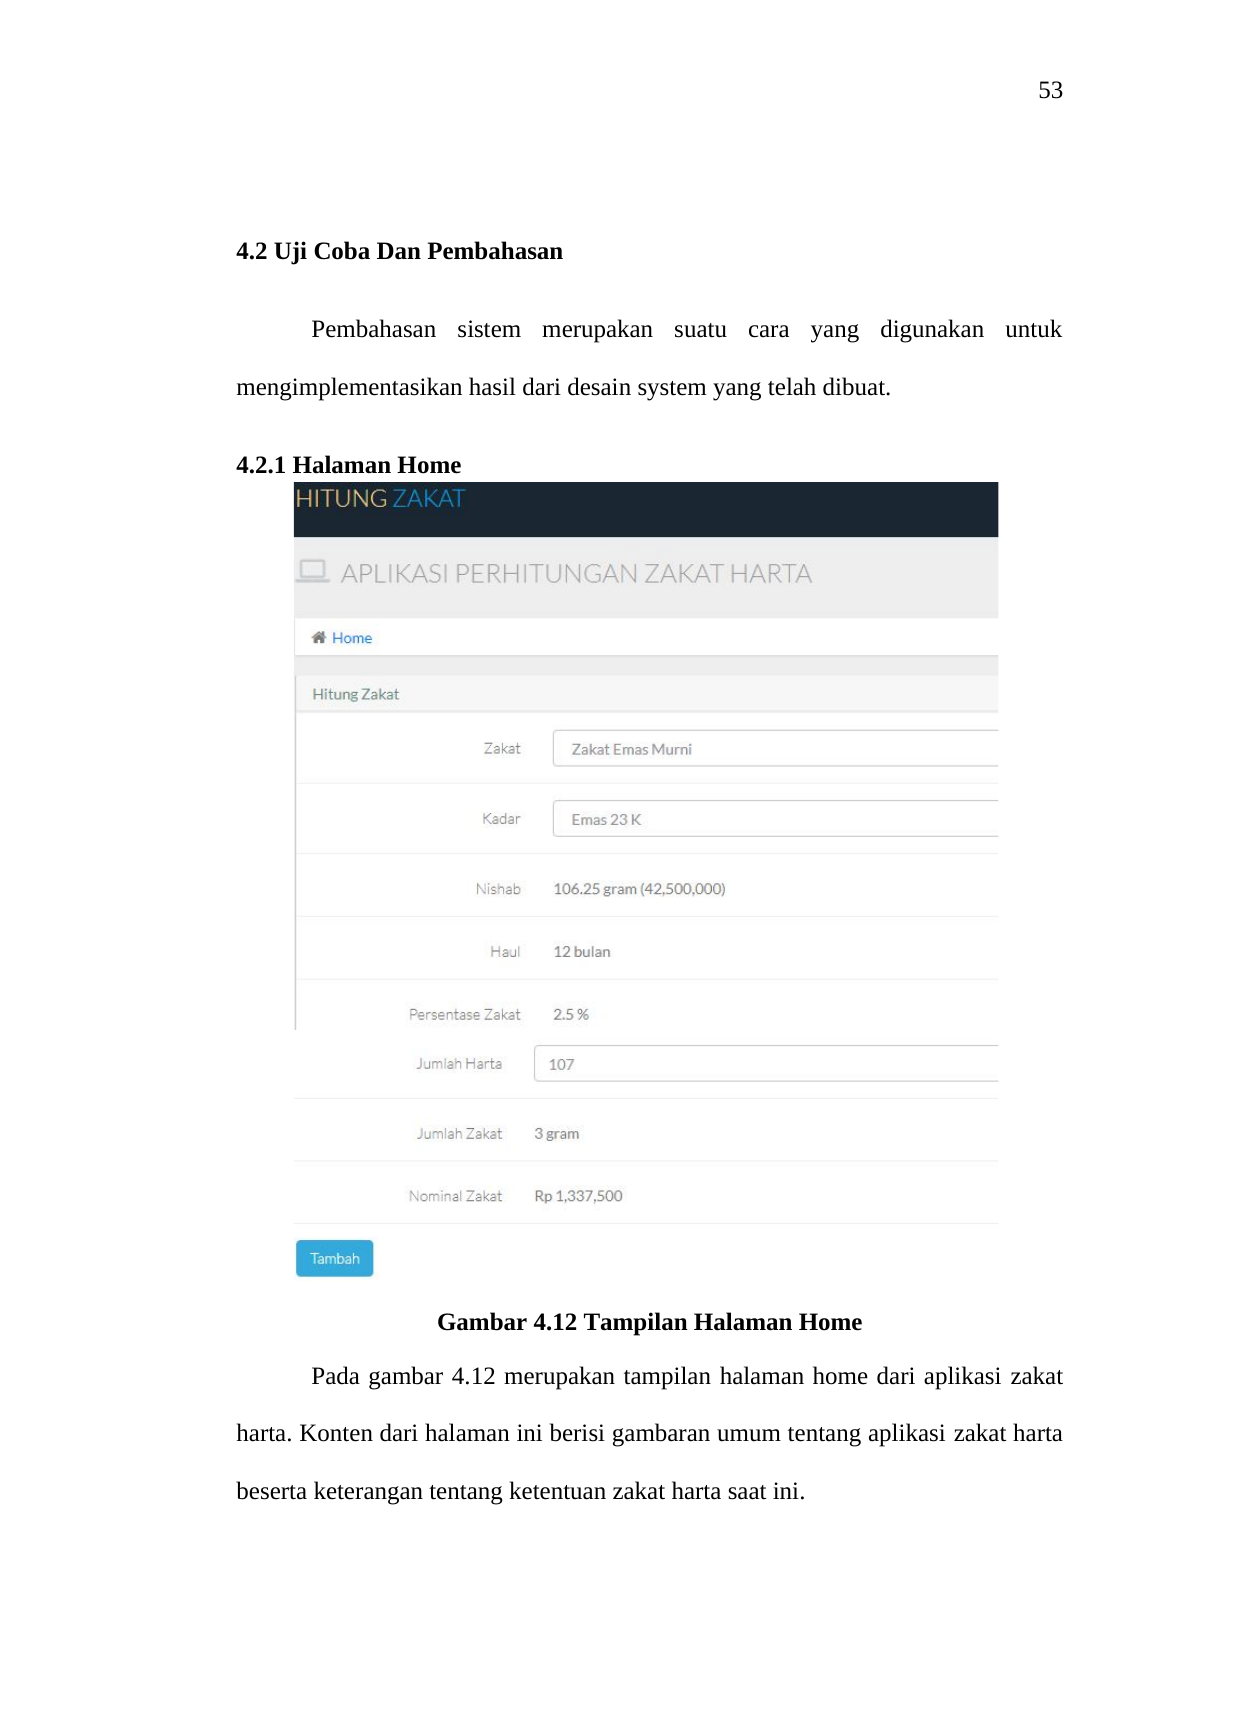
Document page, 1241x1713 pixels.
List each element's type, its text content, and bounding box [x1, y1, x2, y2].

picture [293, 1031, 999, 1281]
text Pembahasan sistem merupakan suatu cara yang digunakan untuk mengimplementasikan hasil dari desain system yang telah dibuat. [236, 314, 1063, 401]
text 4.2.1 Halaman Home [236, 450, 1063, 479]
text Gambar 4.12 Tampilan Halaman Home [236, 1307, 1063, 1336]
text 4.2 Uji Coba Dan Pembahasan [236, 236, 1063, 265]
text Pada gambar 4.12 merupakan tampilan halaman home dari aplikasi zakat harta. Konten dari halaman ini berisi gambaran umum tentang aplikasi zakat harta beserta keterangan tentang ketentuan zakat harta saat ini. [236, 1361, 1063, 1505]
picture [293, 482, 999, 1030]
